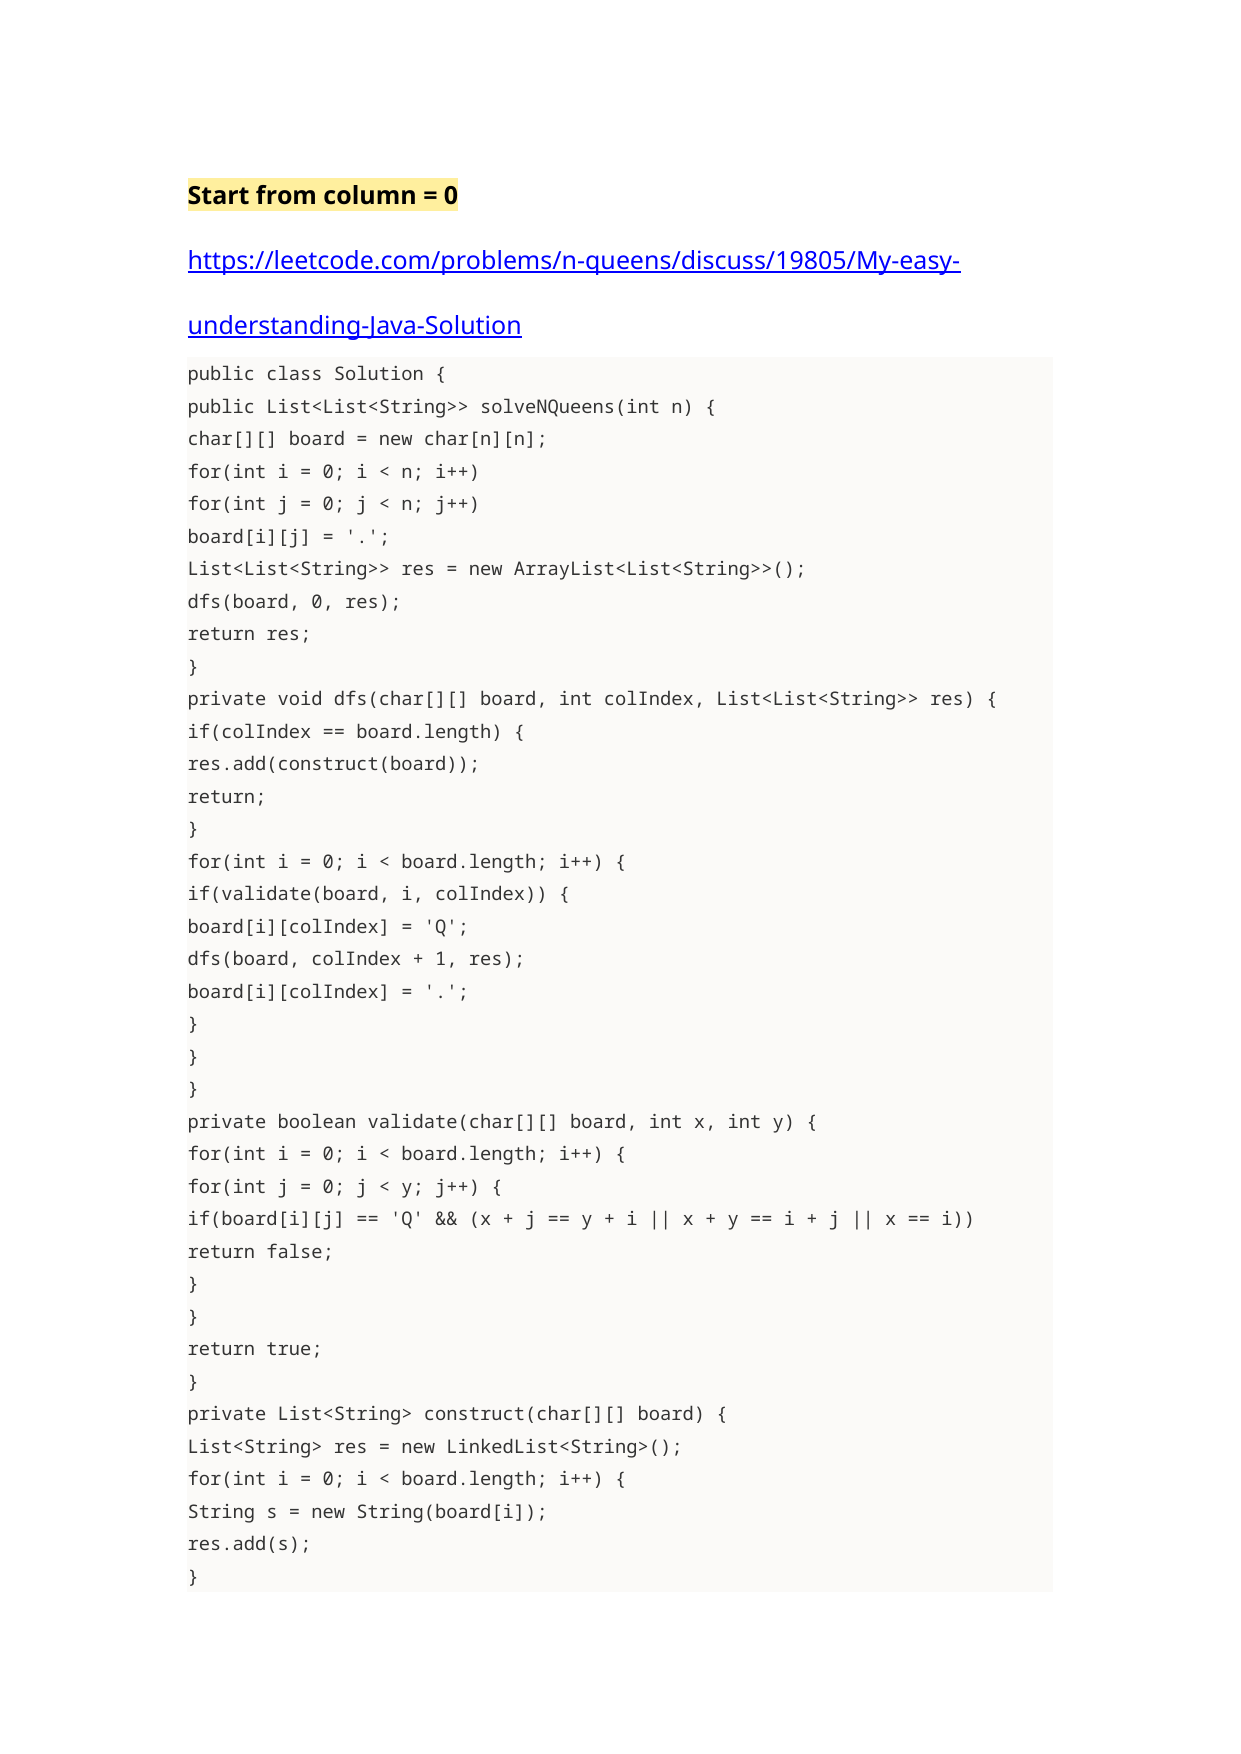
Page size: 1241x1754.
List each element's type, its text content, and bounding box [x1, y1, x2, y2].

text return; [187, 779, 1053, 812]
text char[][] board = new char[n][n]; [187, 422, 1053, 454]
text } [187, 1559, 1053, 1592]
text for(int i = 0; i < board.length; i++) { [187, 844, 1053, 877]
text String s = new String(board[i]); [187, 1494, 1053, 1527]
text } [187, 649, 1053, 682]
text Start from column = 0 [187, 162, 1053, 227]
text if(colIndex == board.length) { [187, 714, 1053, 747]
text board[i][colIndex] = 'Q'; [187, 909, 1053, 942]
text } [187, 1072, 1053, 1104]
text } [187, 1299, 1053, 1332]
text private boolean validate(char[][] board, int x, int y) { [187, 1104, 1053, 1137]
text dfs(board, colIndex + 1, res); [187, 942, 1053, 974]
text List<List<String>> res = new ArrayList<List<String>>(); [187, 552, 1053, 584]
text } [187, 1039, 1053, 1072]
text } [187, 1267, 1053, 1299]
text for(int i = 0; i < board.length; i++) { [187, 1137, 1053, 1169]
text board[i][j] = '.'; [187, 519, 1053, 552]
text for(int j = 0; j < y; j++) { [187, 1169, 1053, 1202]
text private List<String> construct(char[][] board) { [187, 1397, 1053, 1429]
text } [187, 812, 1053, 844]
text if(board[i][j] == 'Q' && (x + j == y + i || x + y == i + j || x == i)) [187, 1202, 1053, 1234]
text } [187, 1007, 1053, 1039]
text for(int j = 0; j < n; j++) [187, 487, 1053, 519]
text https://leetcode.com/problems/n-queens/discuss/19805/My-easy-understanding-Java-Solution [187, 227, 1053, 357]
text public class Solution { [187, 357, 1053, 389]
text public List<List<String>> solveNQueens(int n) { [187, 389, 1053, 422]
text for(int i = 0; i < n; i++) [187, 454, 1053, 487]
text return true; [187, 1332, 1053, 1364]
text if(validate(board, i, colIndex)) { [187, 877, 1053, 909]
text res.add(s); [187, 1527, 1053, 1559]
text private void dfs(char[][] board, int colIndex, List<List<String>> res) { [187, 682, 1053, 714]
text dfs(board, 0, res); [187, 584, 1053, 617]
text for(int i = 0; i < board.length; i++) { [187, 1462, 1053, 1494]
text } [187, 1364, 1053, 1397]
text res.add(construct(board)); [187, 747, 1053, 779]
text board[i][colIndex] = '.'; [187, 974, 1053, 1007]
text List<String> res = new LinkedList<String>(); [187, 1429, 1053, 1462]
text return res; [187, 617, 1053, 649]
text return false; [187, 1234, 1053, 1267]
